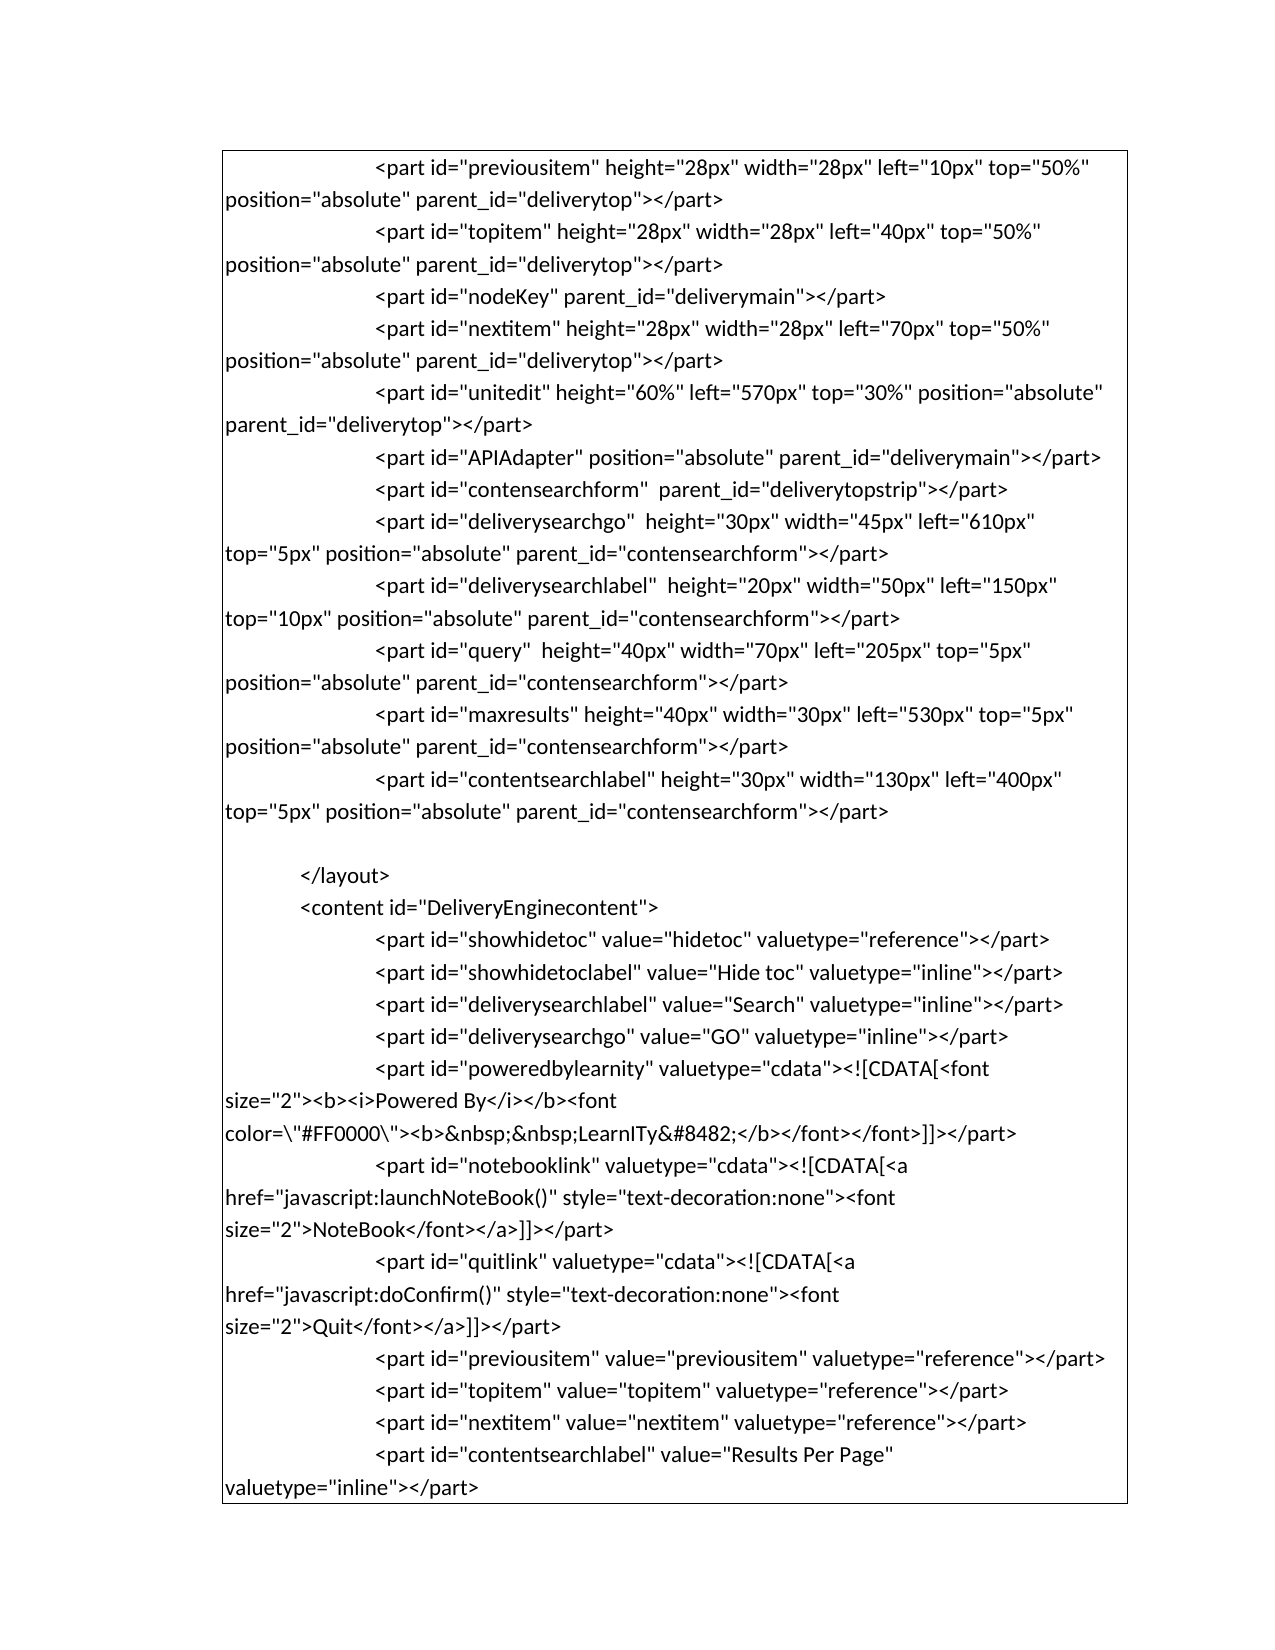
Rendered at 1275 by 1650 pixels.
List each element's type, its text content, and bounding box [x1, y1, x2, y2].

list <part id="APIAdapter" position="absolute" parent_id="deliverymain"></part> [223, 440, 1127, 471]
list <part id="deliverysearchgo" height="30px" width="45px" left="610px" top="5px" position="absolute" parent_id="contensearchform"></part> [223, 504, 1127, 567]
list <part id="poweredbylearnity" valuetype="cdata"><![CDATA[<font size="2"><b><i>Powered By</i></b><font color=\"#FF0000\"><b>&nbsp;&nbsp;LearnITy&#8482;</b></font></font>]]></part> [223, 1051, 1127, 1147]
list <part id="nodeKey" parent_id="deliverymain"></part> [223, 279, 1127, 310]
list <part id="nextitem" height="28px" width="28px" left="70px" top="50%" position="absolute" parent_id="deliverytop"></part> [223, 311, 1127, 374]
list <part id="deliverysearchlabel" height="20px" width="50px" left="150px" top="10px" position="absolute" parent_id="contensearchform"></part> [223, 568, 1127, 632]
list <part id="contentsearchlabel" height="30px" width="130px" left="400px" top="5px" position="absolute" parent_id="contensearchform"></part> [223, 762, 1127, 825]
list <content id="DeliveryEnginecontent"> [223, 890, 1127, 921]
list <part id="topitem" value="topitem" valuetype="reference"></part> [223, 1373, 1127, 1404]
list </layout> [223, 858, 1127, 889]
list <part id="deliverysearchgo" value="GO" valuetype="inline"></part> [223, 1019, 1127, 1050]
list <part id="unitedit" height="60%" left="570px" top="30%" position="absolute" parent_id="deliverytop"></part> [223, 375, 1127, 439]
list <part id="showhidetoclabel" value="Hide toc" valuetype="inline"></part> [223, 955, 1127, 986]
list <part id="showhidetoc" value="hidetoc" valuetype="reference"></part> [223, 922, 1127, 954]
list <part id="contensearchform" parent_id="deliverytopstrip"></part> [223, 472, 1127, 503]
list <part id="previousitem" height="28px" width="28px" left="10px" top="50%" position="absolute" parent_id="deliverytop"></part> [223, 151, 1127, 213]
list <part id="maxresults" height="40px" width="30px" left="530px" top="5px" position="absolute" parent_id="contensearchform"></part> [223, 697, 1127, 761]
list <part id="topitem" height="28px" width="28px" left="40px" top="50%" position="absolute" parent_id="deliverytop"></part> [223, 214, 1127, 278]
list <part id="contentsearchlabel" value="Results Per Page" valuetype="inline"></part> [223, 1437, 1127, 1503]
list <part id="quitlink" valuetype="cdata"><![CDATA[<a href="javascript:doConfirm()" style="text-decoration:none"><font size="2">Quit</font></a>]]></part> [223, 1244, 1127, 1340]
list <part id="nextitem" value="nextitem" valuetype="reference"></part> [223, 1405, 1127, 1436]
list <part id="deliverysearchlabel" value="Search" valuetype="inline"></part> [223, 987, 1127, 1018]
list <part id="query" height="40px" width="70px" left="205px" top="5px" position="absolute" parent_id="contensearchform"></part> [223, 633, 1127, 696]
list <part id="previousitem" value="previousitem" valuetype="reference"></part> [223, 1341, 1127, 1372]
